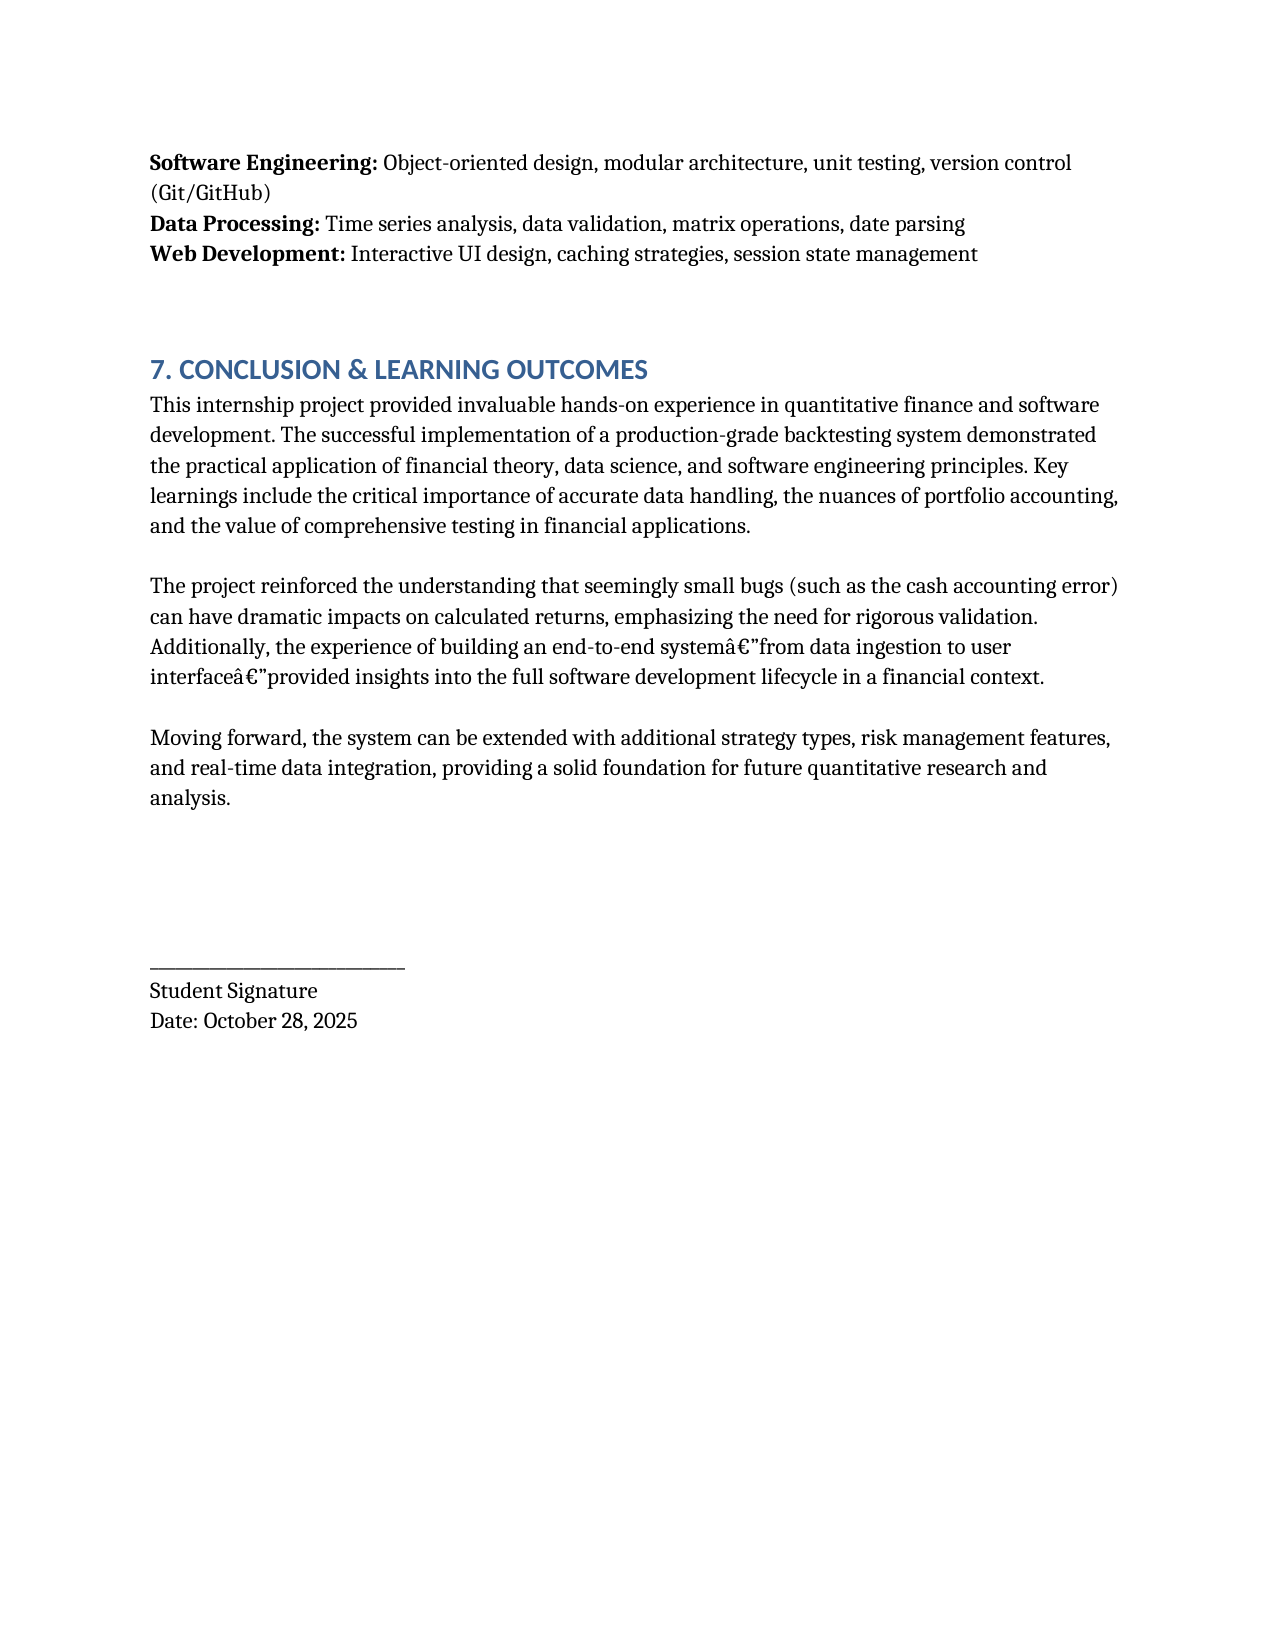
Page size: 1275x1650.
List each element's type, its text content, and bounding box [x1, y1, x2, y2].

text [150, 150, 1125, 297]
text This internship project provided invaluable hands-on experience in quantitative finance and software development. The successful implementation of a production-grade backtesting system demonstrated the practical application of financial theory, data science, and software engineering principles. Key learnings include the critical importance of accurate data handling, the nuances of portfolio accounting, and the value of comprehensive testing in financial applications. The project reinforced the understanding that seemingly small bugs (such as the cash accounting error) can have dramatic impacts on calculated returns, emphasizing the need for rigorous validation. Additionally, the experience of building an end-to-end systemâ€”from data ingestion to user interfaceâ€”provided insights into the full software development lifecycle in a financial context. Moving forward, the system can be extended with additional strategy types, risk management features, and real-time data integration, providing a solid foundation for future quantitative research and analysis. [150, 392, 1125, 811]
text ______________________________ Student Signature Date: October 28, 2025 [150, 887, 1125, 1034]
subtitle 7. CONCLUSION & LEARNING OUTCOMES [150, 351, 1125, 387]
